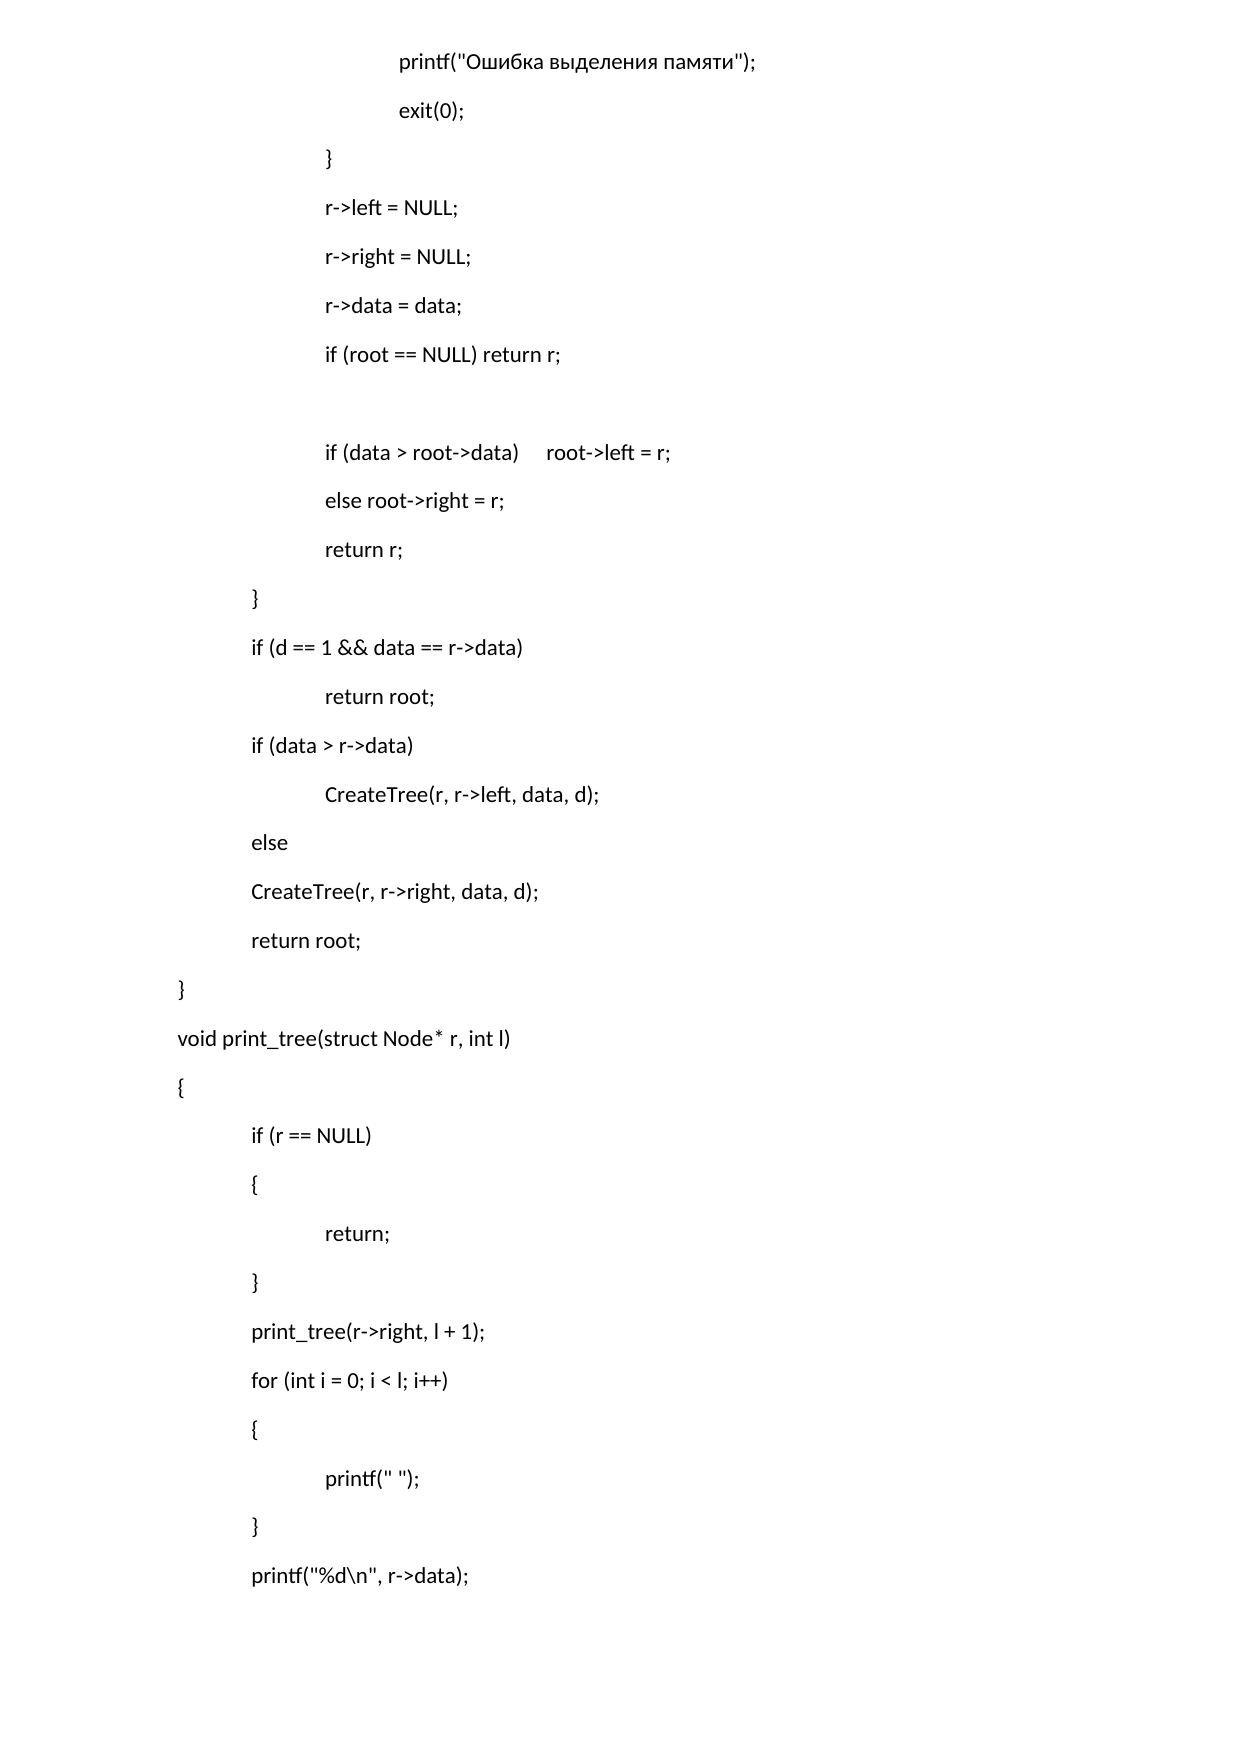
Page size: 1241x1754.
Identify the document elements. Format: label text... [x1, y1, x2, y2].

text return root; [177, 682, 1152, 710]
text r->left = NULL; [177, 193, 1152, 221]
text return; [177, 1219, 1152, 1247]
text else [177, 828, 1152, 857]
text CreateTree(r, r->right, data, d); [177, 877, 1152, 905]
text } [177, 144, 1152, 173]
text if (root == NULL) return r; [177, 340, 1152, 368]
text print_tree(r->right, l + 1); [177, 1317, 1152, 1345]
text return r; [177, 535, 1152, 563]
text printf("%d\n", r->data); [177, 1561, 1152, 1589]
text printf(" "); [177, 1464, 1152, 1492]
text CreateTree(r, r->left, data, d); [177, 780, 1152, 808]
text { [177, 1171, 1152, 1198]
text } [177, 1268, 1152, 1296]
text { [177, 1415, 1152, 1443]
text return root; [177, 926, 1152, 954]
text for (int i = 0; i < l; i++) [177, 1366, 1152, 1394]
text exit(0); [177, 96, 1152, 124]
text } [177, 1512, 1152, 1541]
text if (r == NULL) [177, 1122, 1152, 1150]
text if (data > r->data) [177, 731, 1152, 759]
text } [177, 975, 1152, 1003]
text if (data > root->data) root->left = r; [177, 438, 1152, 466]
text r->right = NULL; [177, 242, 1152, 270]
text printf("Ошибка выделения памяти"); [177, 47, 1152, 75]
text r->data = data; [177, 291, 1152, 319]
text void print_tree(struct Node* r, int l) [177, 1024, 1152, 1052]
text if (d == 1 && data == r->data) [177, 633, 1152, 661]
text { [177, 1073, 1152, 1101]
text } [177, 584, 1152, 612]
text else root->right = r; [177, 487, 1152, 514]
